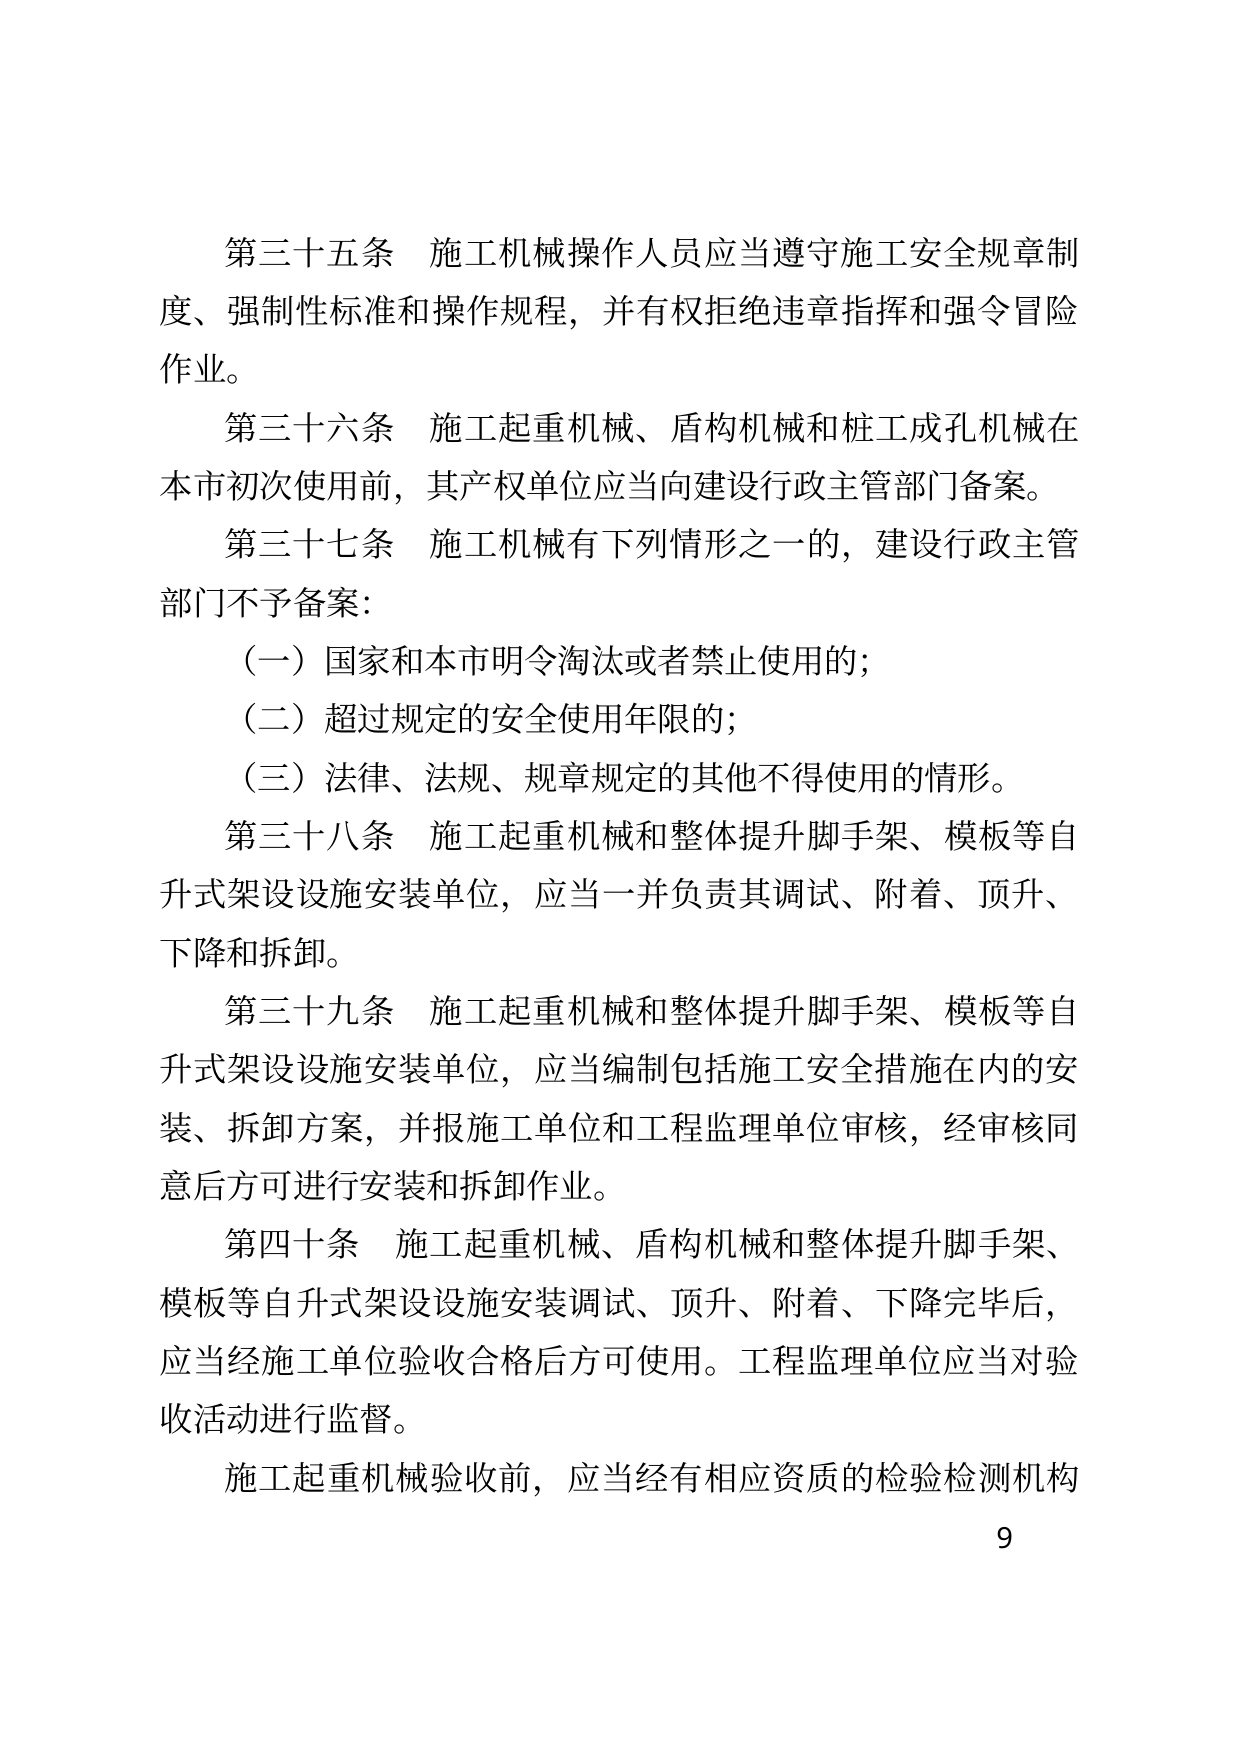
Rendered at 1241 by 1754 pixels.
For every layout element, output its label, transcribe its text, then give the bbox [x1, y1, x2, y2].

text 第三十六条 施工起重机械、盾构机械和桩工成孔机械在本市初次使用前，其产权单位应当向建设行政主管部门备案。 [159, 393, 1081, 510]
text （二）超过规定的安全使用年限的； [159, 685, 1081, 743]
text 第三十九条 施工起重机械和整体提升脚手架、模板等自升式架设设施安装单位，应当编制包括施工安全措施在内的安装、拆卸方案，并报施工单位和工程监理单位审核，经审核同意后方可进行安装和拆卸作业。 [159, 977, 1081, 1210]
text 第三十七条 施工机械有下列情形之一的，建设行政主管部门不予备案： [159, 510, 1081, 627]
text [159, 1443, 1081, 1502]
text 第三十五条 施工机械操作人员应当遵守施工安全规章制度、强制性标准和操作规程，并有权拒绝违章指挥和强令冒险作业。 [159, 218, 1081, 393]
text （三）法律、法规、规章规定的其他不得使用的情形。 [159, 743, 1081, 802]
text （一）国家和本市明令淘汰或者禁止使用的； [159, 627, 1081, 685]
text 第三十八条 施工起重机械和整体提升脚手架、模板等自升式架设设施安装单位，应当一并负责其调试、附着、顶升、下降和拆卸。 [159, 802, 1081, 977]
text 第四十条 施工起重机械、盾构机械和整体提升脚手架、模板等自升式架设设施安装调试、顶升、附着、下降完毕后，应当经施工单位验收合格后方可使用。工程监理单位应当对验收活动进行监督。 [159, 1210, 1081, 1443]
